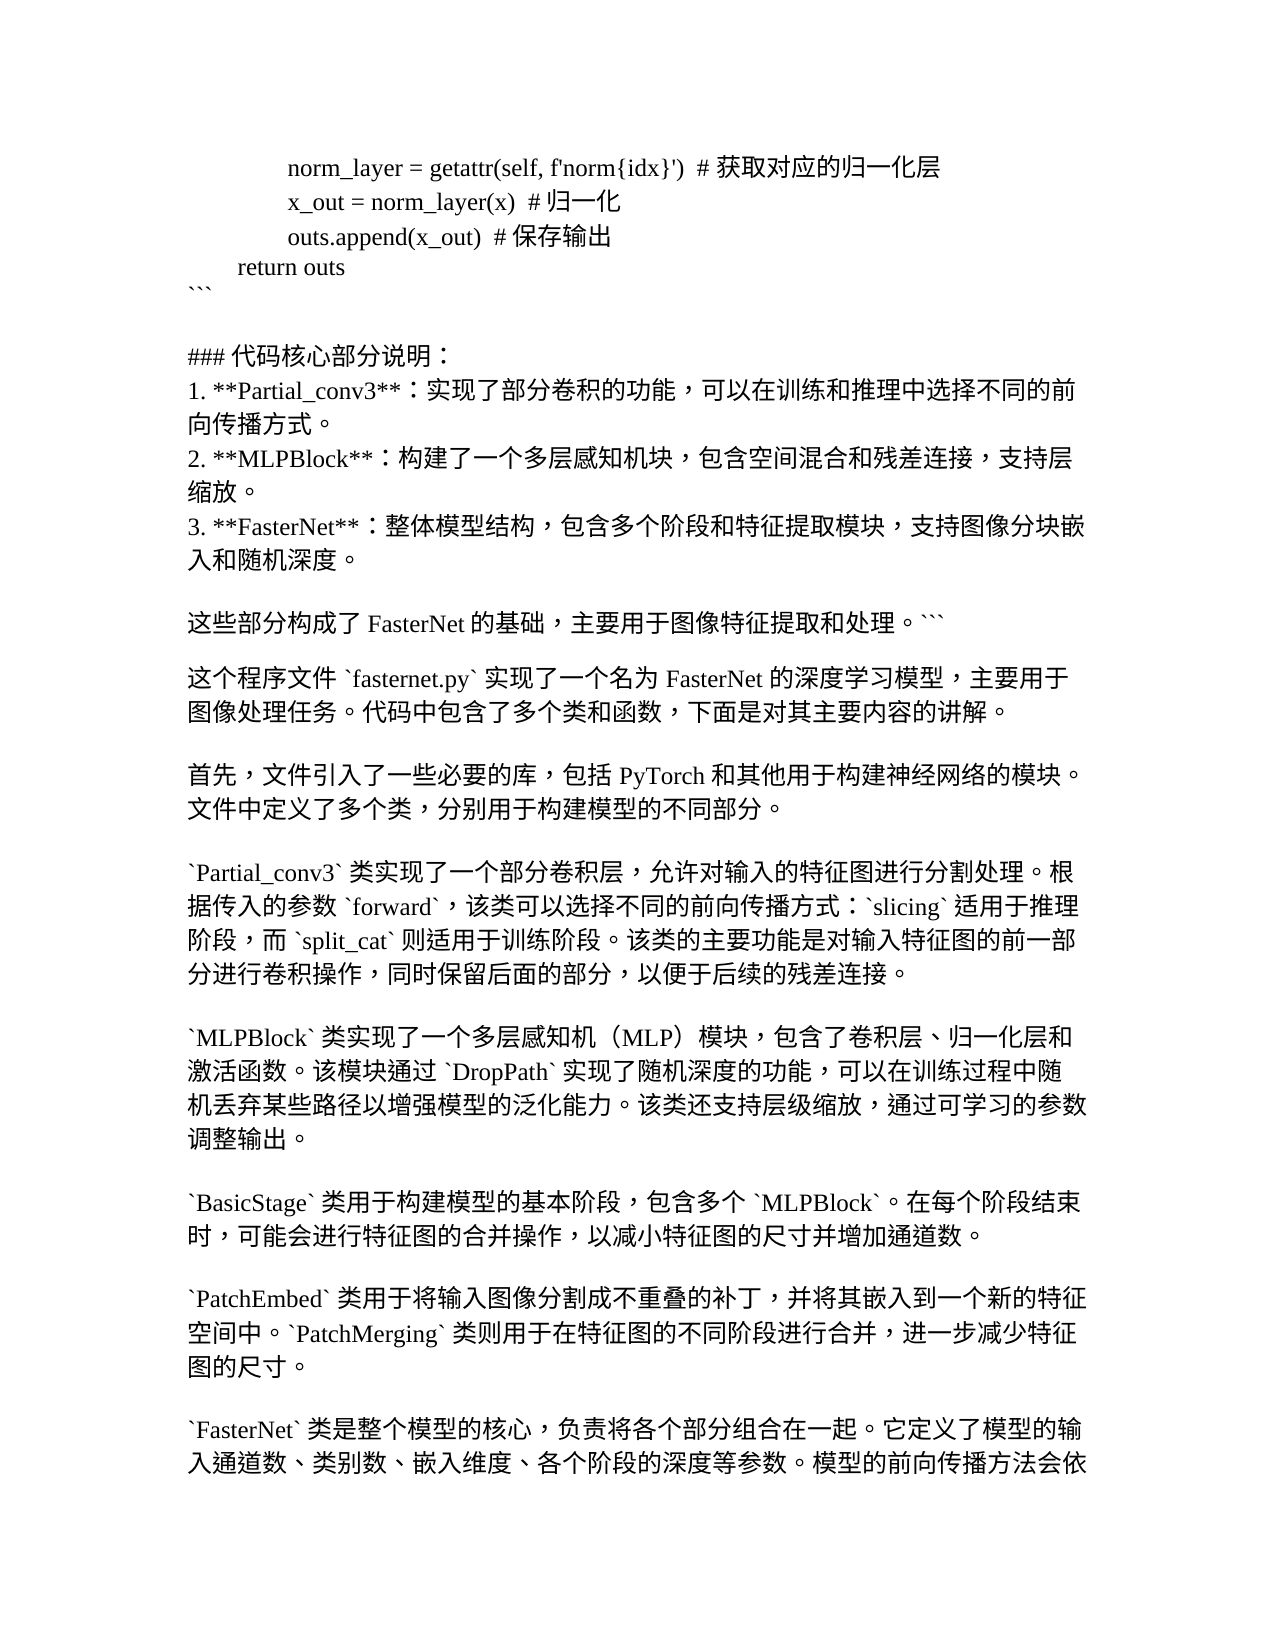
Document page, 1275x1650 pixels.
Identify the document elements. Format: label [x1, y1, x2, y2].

text [187, 661, 1087, 1480]
text [187, 150, 1087, 640]
